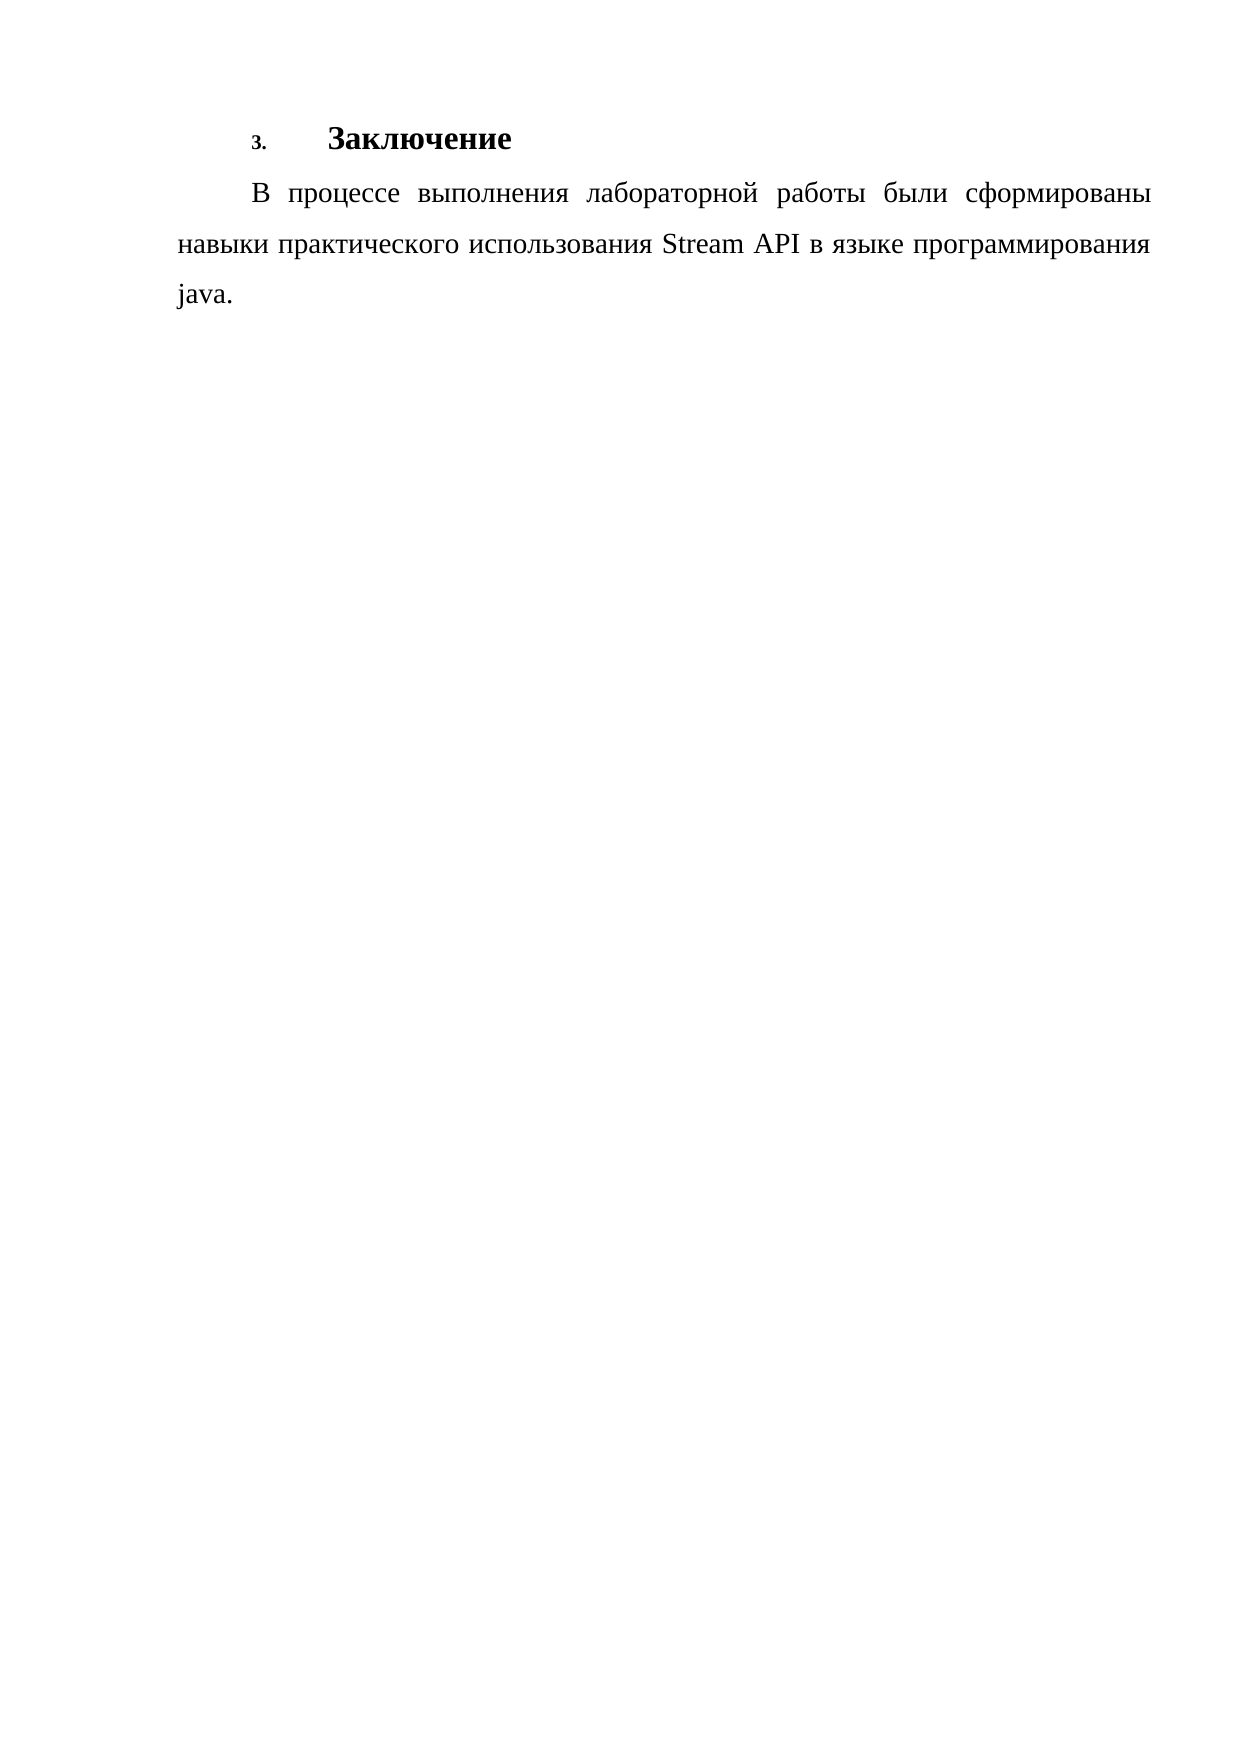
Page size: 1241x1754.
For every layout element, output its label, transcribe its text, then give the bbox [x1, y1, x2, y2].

text В процессе выполнения лабораторной работы были сформированы навыки практического использования Stream API в языке программирования java. [177, 176, 1152, 310]
list Заключение [251, 118, 1152, 156]
